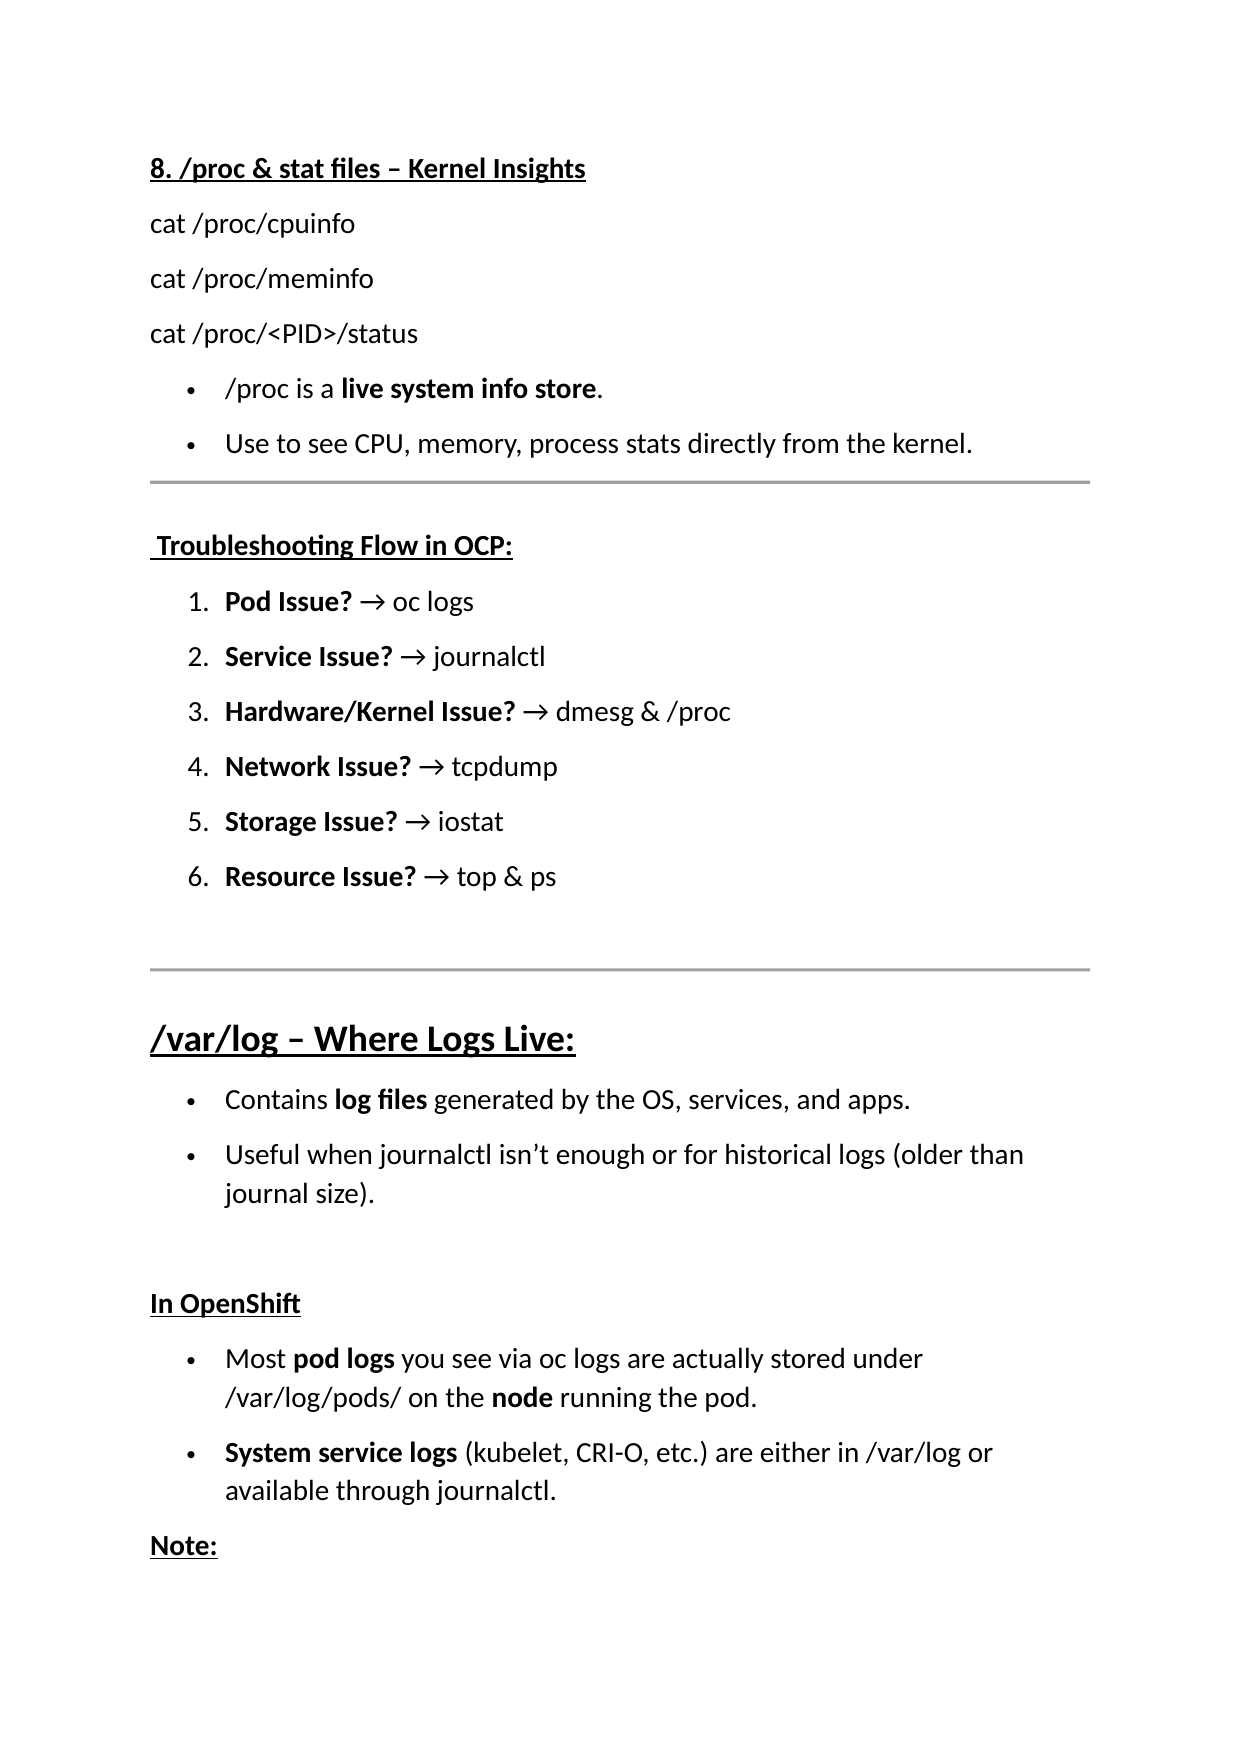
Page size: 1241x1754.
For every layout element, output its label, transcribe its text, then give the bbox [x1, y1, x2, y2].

list Hardware/Kernel Issue? → dmesg & /proc [187, 693, 1090, 728]
list Most pod logs you see via oc logs are actually stored under /var/log/pods/ on the node running the pod. [187, 1340, 1090, 1414]
list System service logs (kubelet, CRI-O, etc.) are either in /var/log or available through journalctl. [187, 1434, 1090, 1508]
text /var/log – Where Logs Live: [150, 1015, 1090, 1061]
list Network Issue? → tcpdump [187, 748, 1090, 783]
text 8. /proc & stat files – Kernel Insights [150, 150, 1090, 186]
list /proc is a live system info store. [187, 370, 1090, 406]
list Contains log files generated by the OS, services, and apps. [187, 1081, 1090, 1117]
list Pod Issue? → oc logs [187, 583, 1090, 618]
text In OpenShift [150, 1285, 1090, 1321]
text Note: [150, 1527, 1090, 1563]
list Resource Issue? → top & ps [187, 858, 1090, 894]
list Service Issue? → journalctl [187, 638, 1090, 673]
list Use to see CPU, memory, process stats directly from the kernel. [187, 426, 1090, 461]
text cat /proc/cpuinfo [150, 205, 1090, 241]
list Useful when journalctl isn’t enough or for historical logs (older than journal size). [187, 1136, 1090, 1211]
text cat /proc/meminfo [150, 260, 1090, 296]
list Storage Issue? → iostat [187, 803, 1090, 839]
text Troubleshooting Flow in OCP: [150, 527, 1090, 563]
text cat /proc/<PID>/status [150, 315, 1090, 351]
